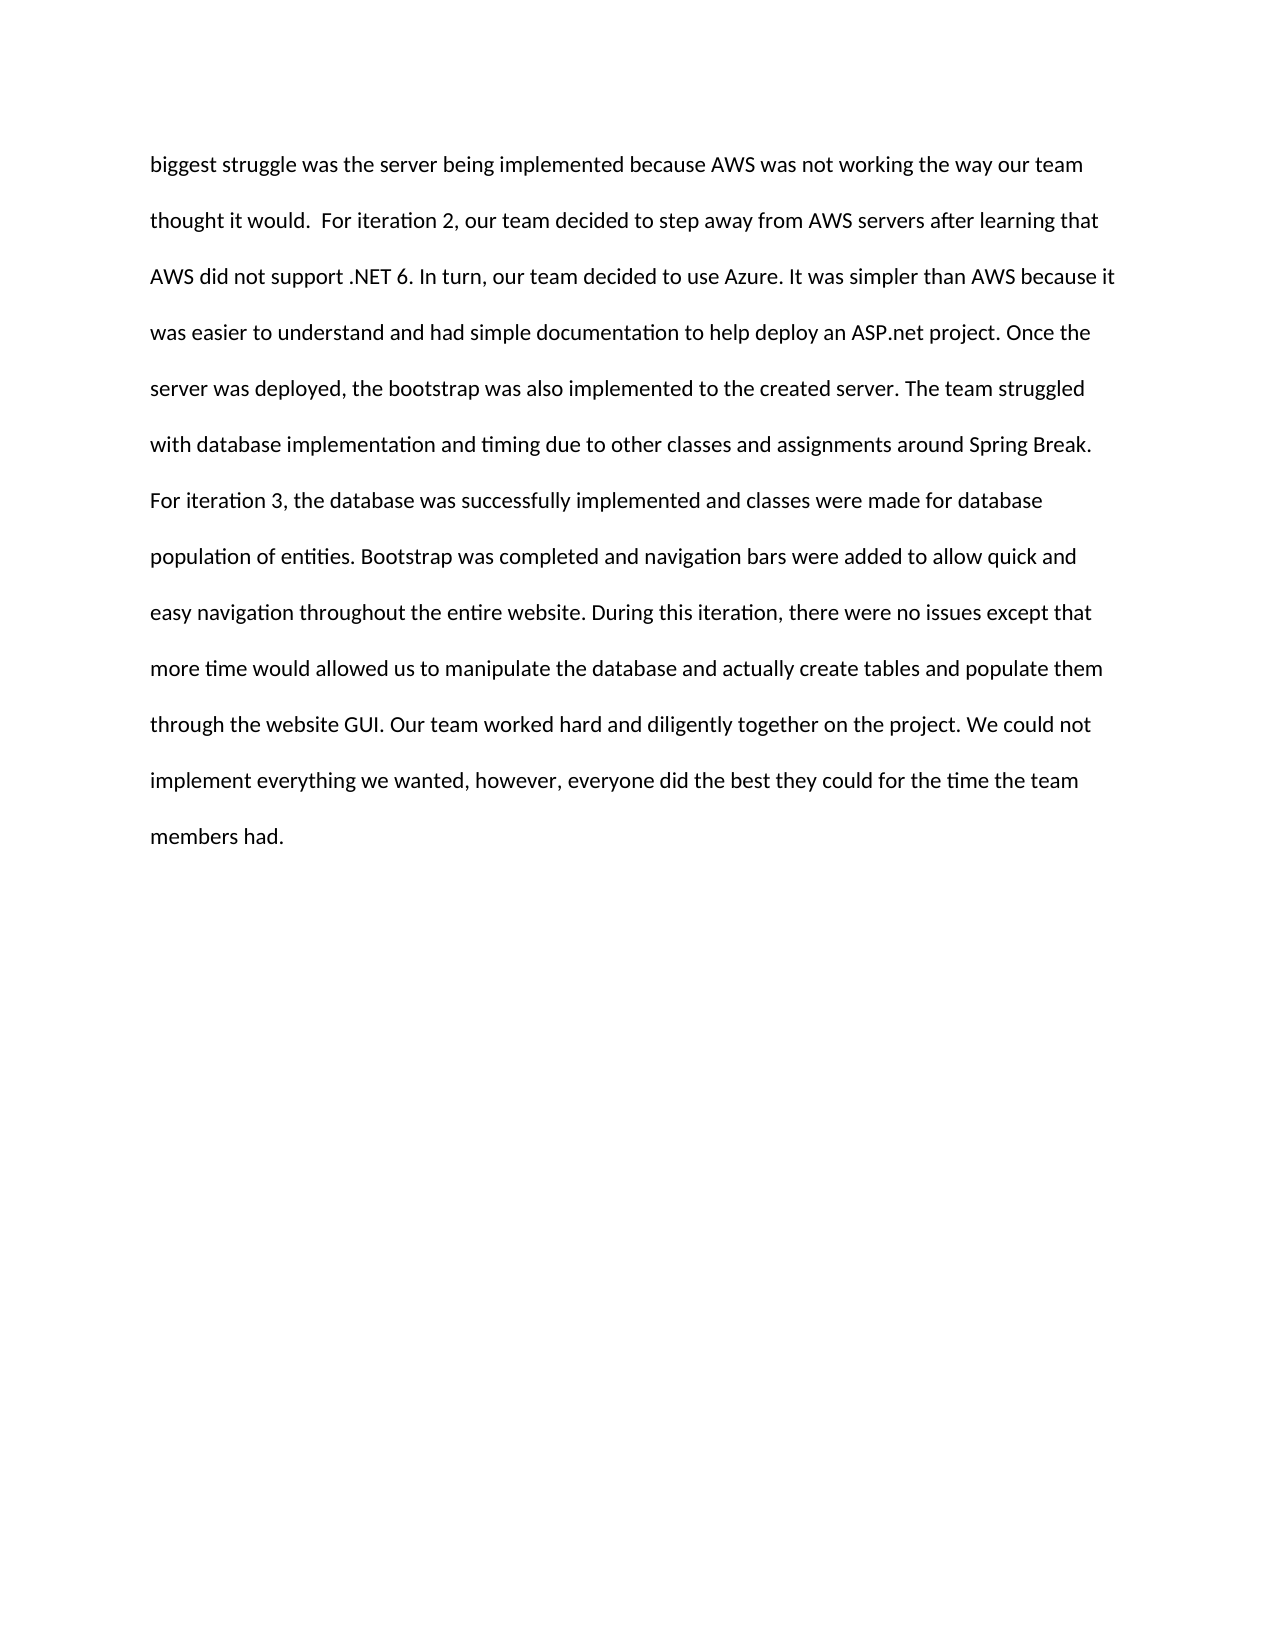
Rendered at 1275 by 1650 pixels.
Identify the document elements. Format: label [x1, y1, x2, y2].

text [150, 150, 1125, 851]
